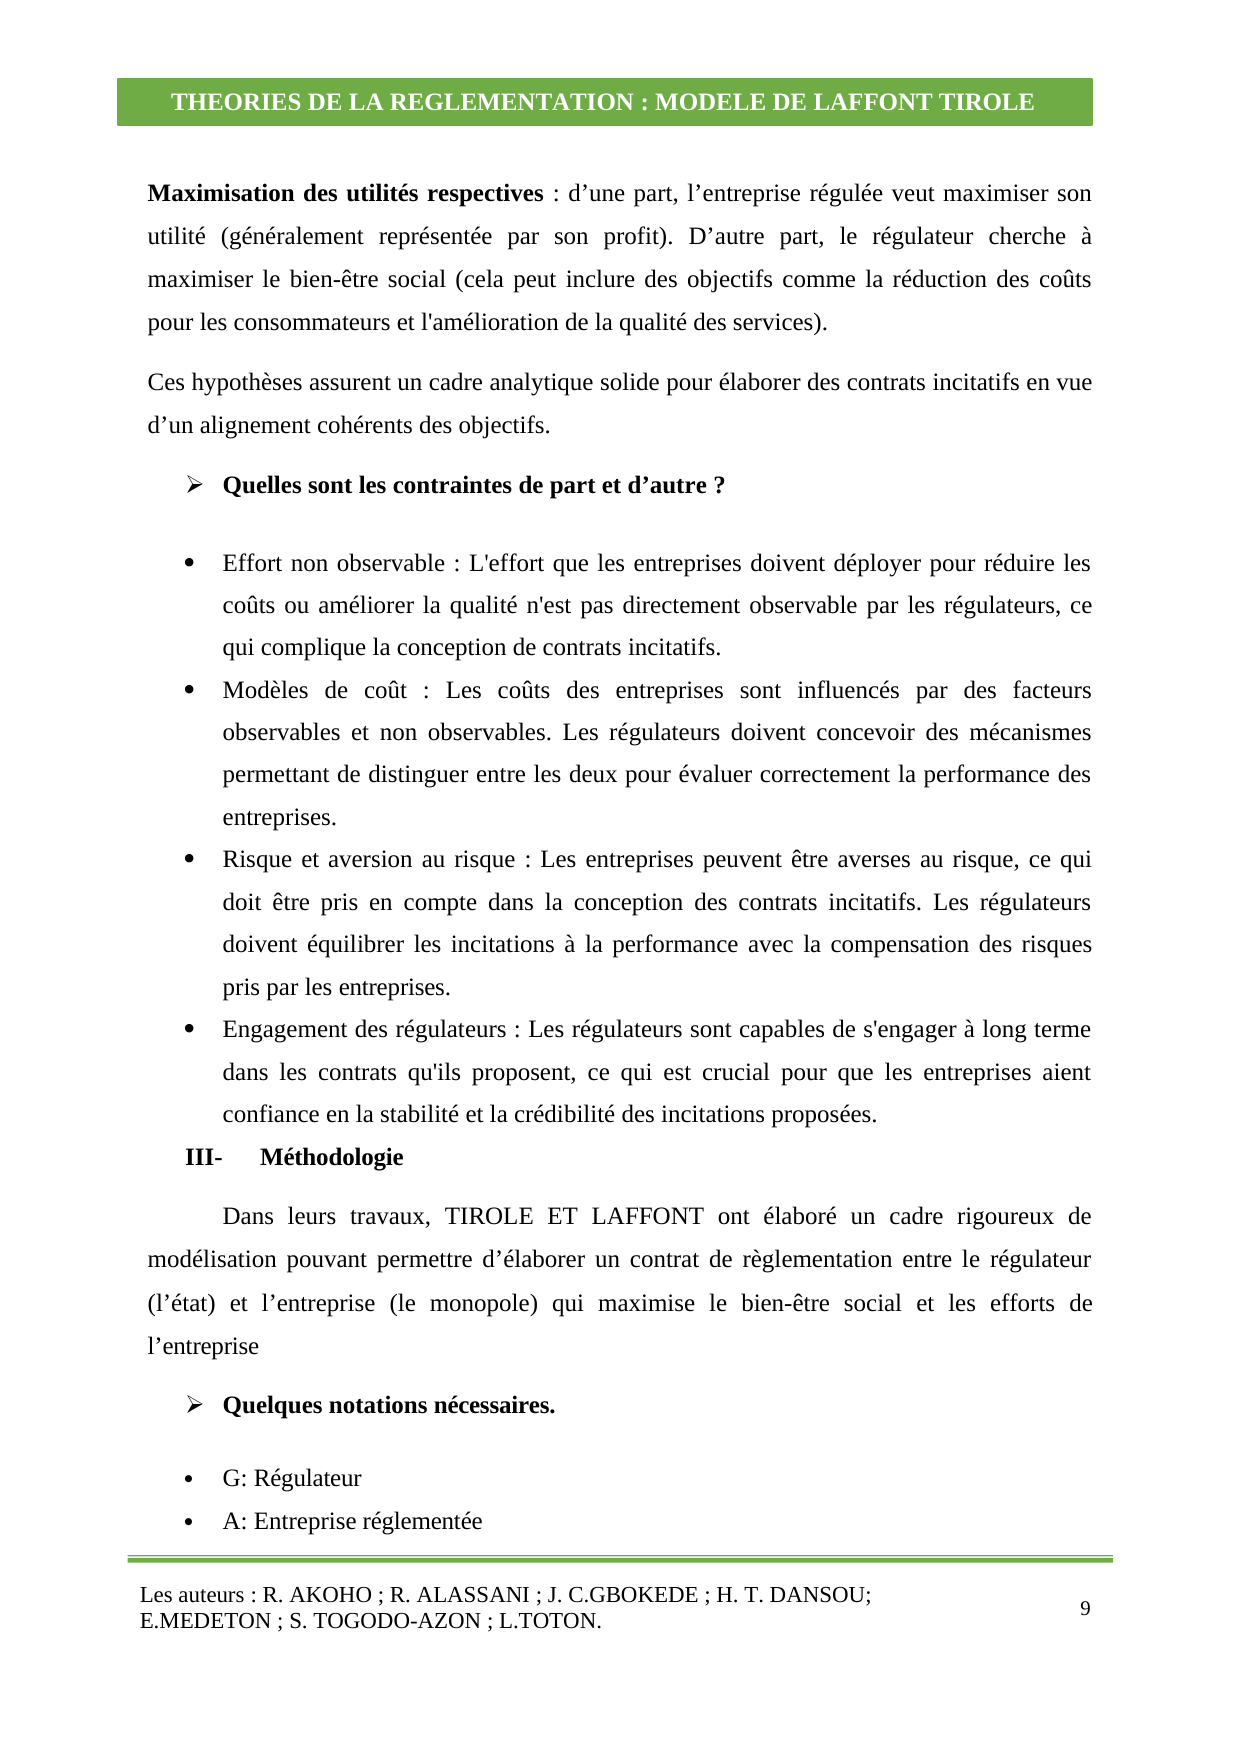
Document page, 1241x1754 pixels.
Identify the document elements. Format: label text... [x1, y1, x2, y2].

list Risque et aversion au risque : Les entreprises peuvent être averses au risque, ce qui doit être pris en compte dans la conception des contrats incitatifs. Les régulateurs doivent équilibrer les incitations à la performance avec la compensation des risques pris par les entreprises. [185, 844, 1093, 1001]
list A: Entreprise réglementée [185, 1506, 1105, 1535]
text Dans leurs travaux, TIROLE ET LAFFONT ont élaboré un cadre rigoureux de modélisation pouvant permettre d’élaborer un contrat de règlementation entre le régulateur (l’état) et l’entreprise (le monopole) qui maximise le bien-être social et les efforts de l’entreprise [147, 1201, 1093, 1359]
subtitle Quelques notations nécessaires. [185, 1391, 1105, 1419]
subtitle Quelles sont les contraintes de part et d’autre ? [185, 470, 1105, 499]
text Ces hypothèses assurent un cadre analytique solide pour élaborer des contrats incitatifs en vue d’un alignement cohérents des objectifs. [147, 367, 1092, 439]
subtitle Méthodologie [185, 1142, 1105, 1170]
list Modèles de coût : Les coûts des entreprises sont influencés par des facteurs observables et non observables. Les régulateurs doivent concevoir des mécanismes permettant de distinguer entre les deux pour évaluer correctement la performance des entreprises. [185, 675, 1093, 830]
list G: Régulateur [185, 1463, 1105, 1492]
list Effort non observable : L'effort que les entreprises doivent déployer pour réduire les coûts ou améliorer la qualité n'est pas directement observable par les régulateurs, ce qui complique la conception de contrats incitatifs. [185, 548, 1092, 661]
text Maximisation des utilités respectives : d’une part, l’entreprise régulée veut maximiser son utilité (généralement représentée par son profit). D’autre part, le régulateur cherche à maximiser le bien-être social (cela peut inclure des objectifs comme la réduction des coûts pour les consommateurs et l'amélioration de la qualité des services). [147, 178, 1093, 336]
list Engagement des régulateurs : Les régulateurs sont capables de s'engager à long terme dans les contrats qu'ils proposent, ce qui est crucial pour que les entreprises aient confiance en la stabilité et la crédibilité des incitations proposées. [185, 1014, 1092, 1128]
